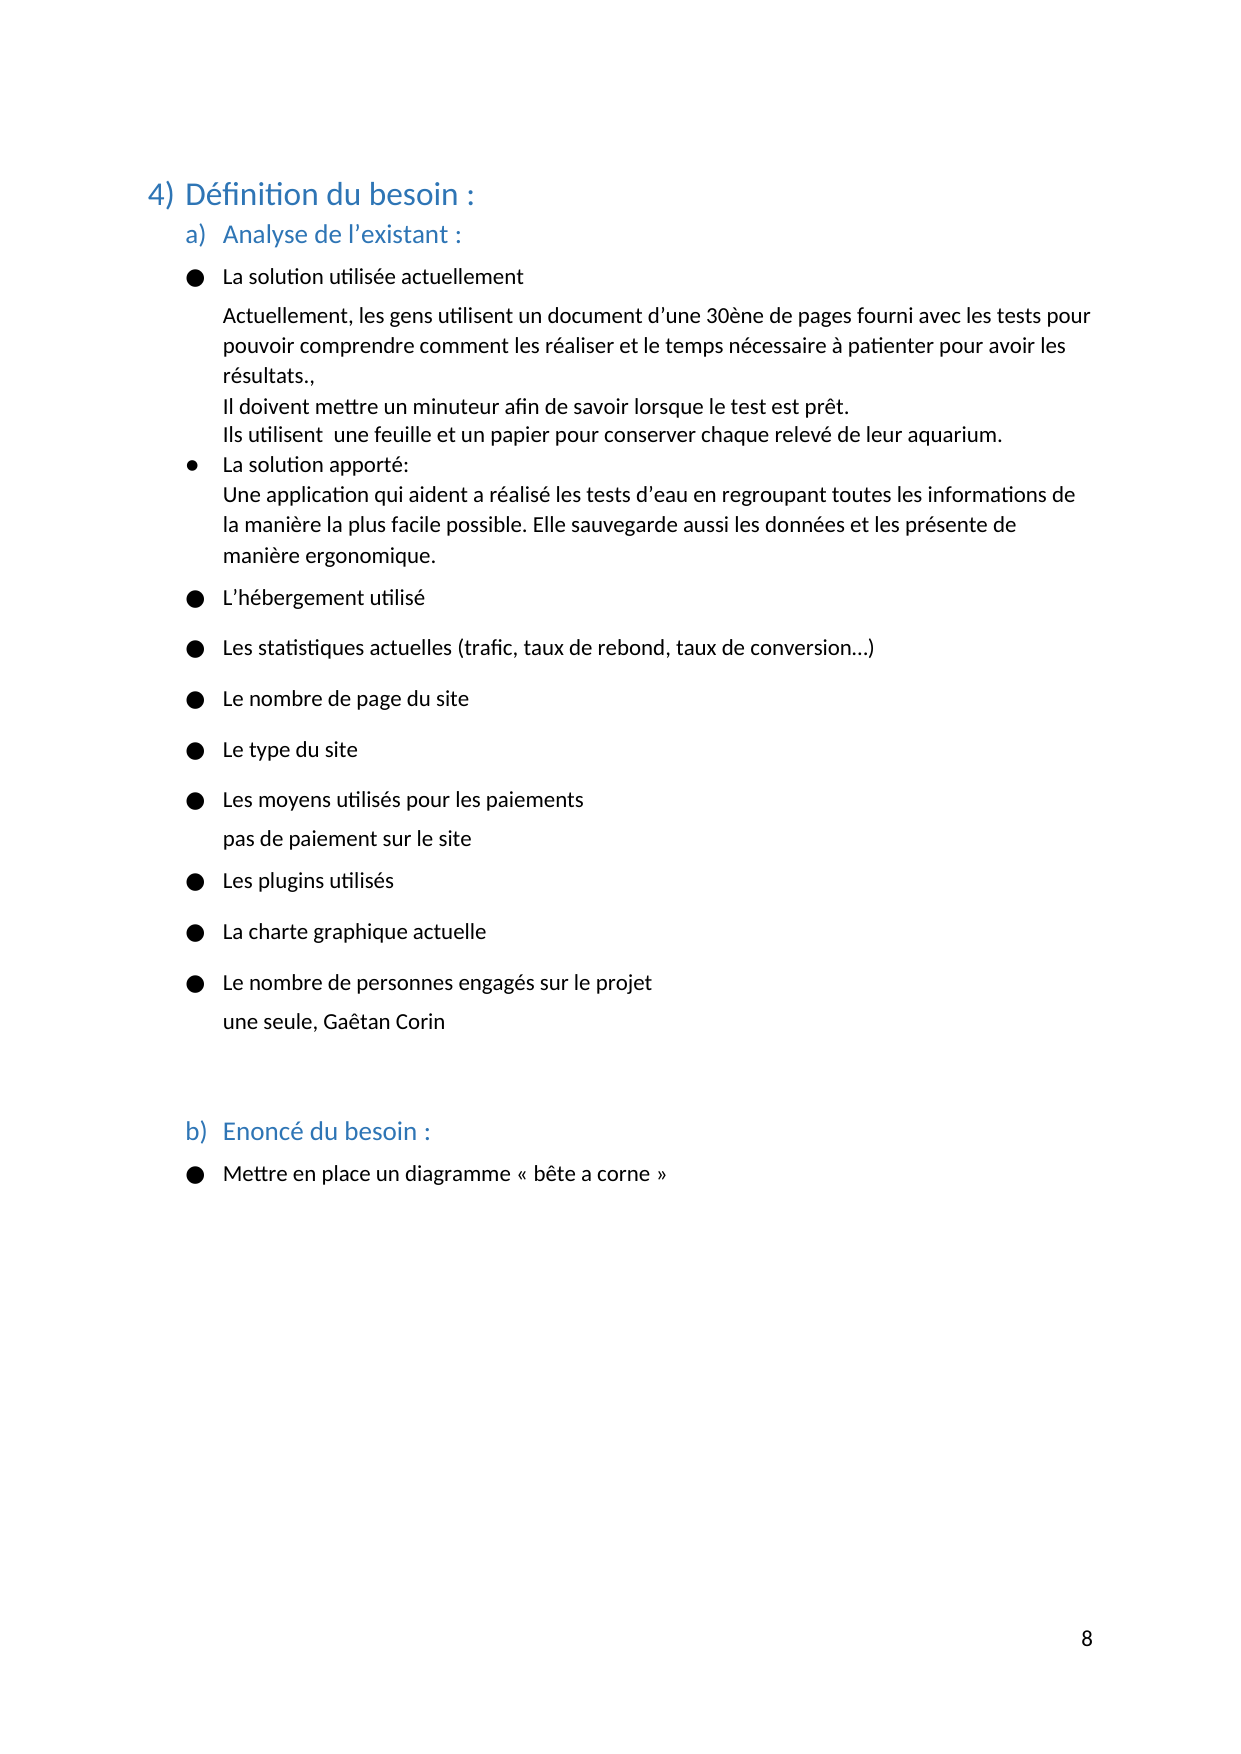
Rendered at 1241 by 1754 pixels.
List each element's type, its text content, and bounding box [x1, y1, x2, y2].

subtitle Définition du besoin : [148, 173, 1093, 213]
list Mettre en place un diagramme « bête a corne » [185, 1147, 1093, 1194]
list Le nombre de page du site [185, 672, 1093, 719]
list Le nombre de personnes engagés sur le projet [185, 956, 1093, 1003]
text Ils utilisent une feuille et un papier pour conserver chaque relevé de leur aquarium. [148, 420, 1093, 448]
list La solution utilisée actuellement [185, 251, 1093, 297]
subtitle Enoncé du besoin : [185, 1114, 1093, 1147]
list L’hébergement utilisé [185, 571, 1093, 618]
subtitle Analyse de l’existant : [185, 217, 1093, 251]
list La charte graphique actuelle [185, 906, 1093, 952]
list Les plugins utilisés [185, 855, 1093, 902]
list Les statistiques actuelles (trafic, taux de rebond, taux de conversion…) [185, 622, 1093, 669]
list La solution apporté: [185, 450, 1093, 478]
text Une application qui aident a réalisé les tests d’eau en regroupant toutes les informations de la manière la plus facile possible. Elle sauvegarde aussi les données et les présente de manière ergonomique. [223, 480, 1093, 569]
list Les moyens utilisés pour les paiements [185, 774, 1093, 821]
list Le type du site [185, 723, 1093, 770]
text une seule, Gaêtan Corin [223, 1007, 1093, 1065]
text pas de paiement sur le site [223, 824, 1093, 853]
text Actuellement, les gens utilisent un document d’une 30ène de pages fourni avec les tests pour pouvoir comprendre comment les réaliser et le temps nécessaire à patienter pour avoir les résultats., [223, 301, 1093, 390]
text Il doivent mettre un minuteur afin de savoir lorsque le test est prêt. [223, 392, 1093, 420]
